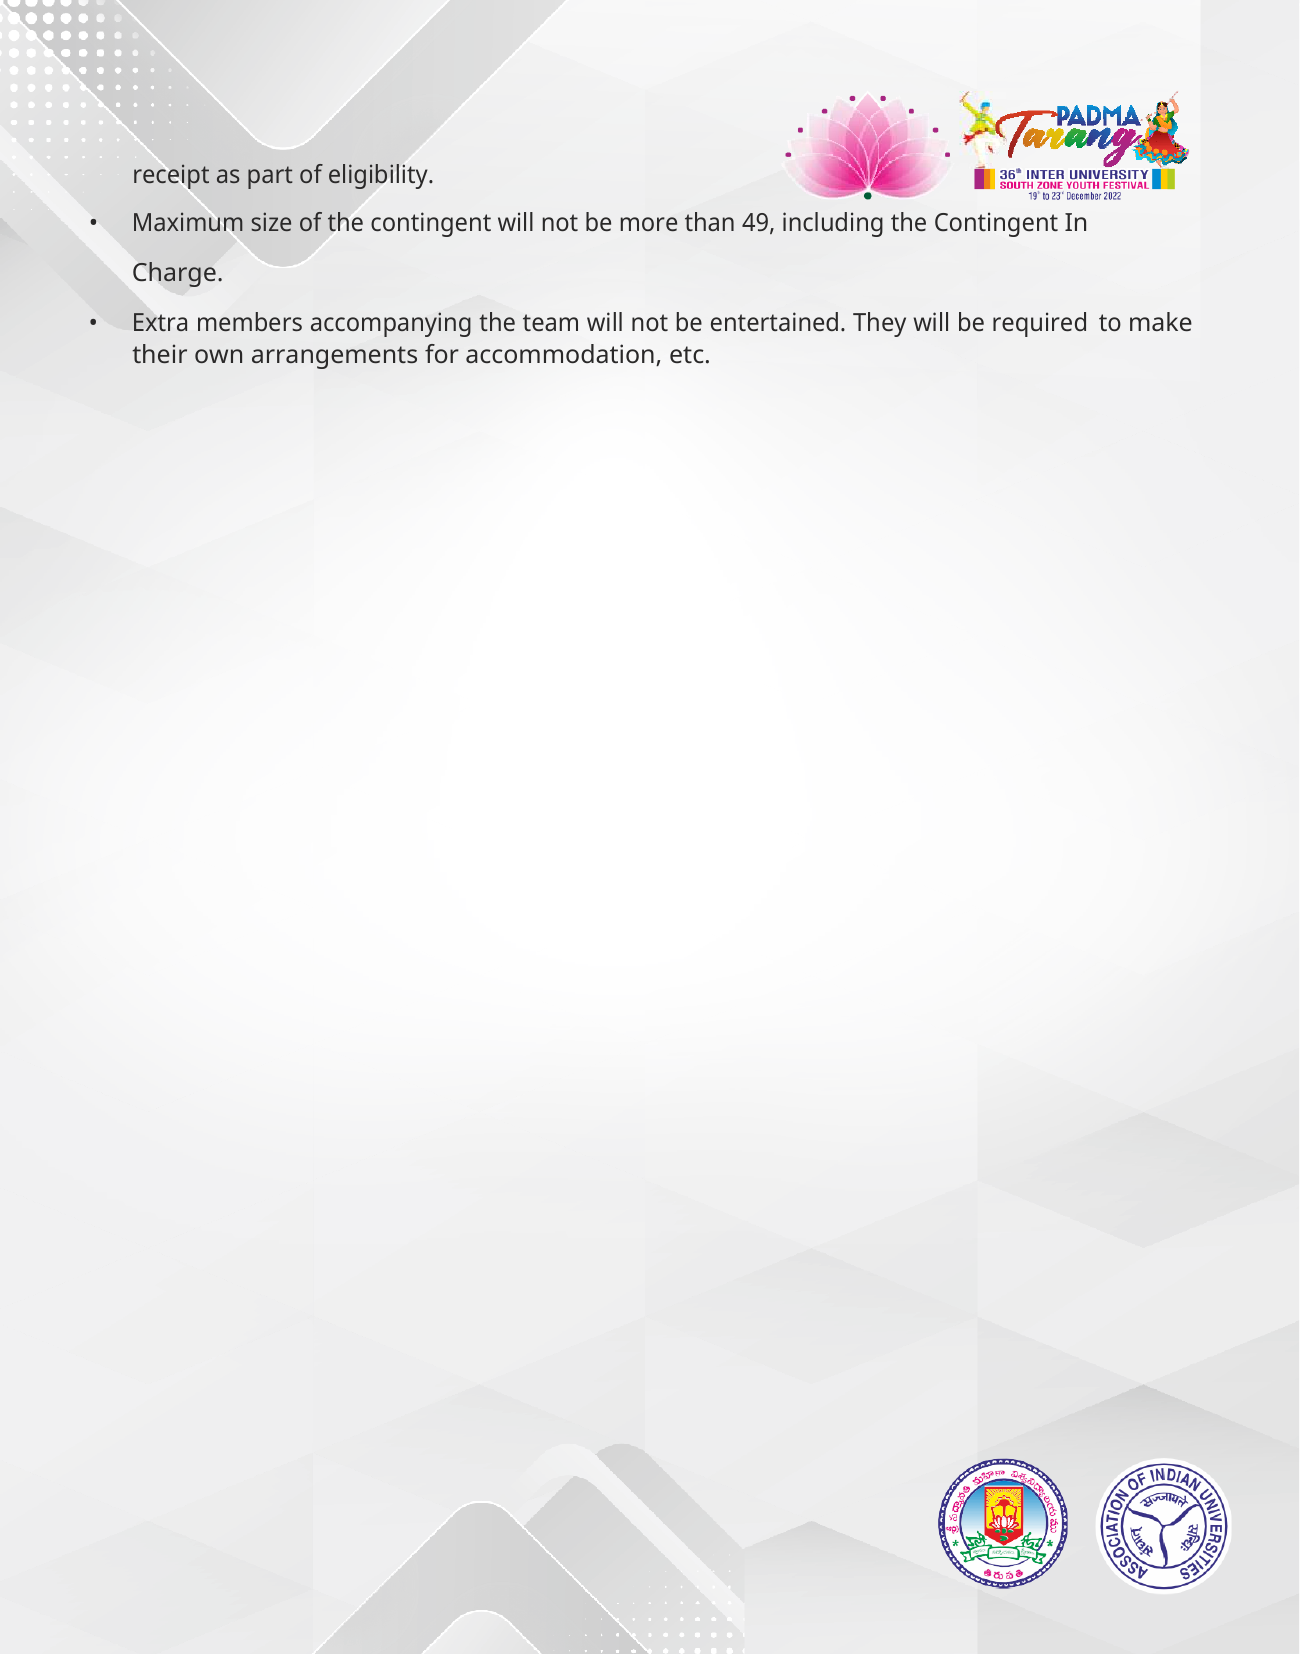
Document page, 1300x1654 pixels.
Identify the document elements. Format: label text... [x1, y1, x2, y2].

text receipt as part of eligibility. [132, 156, 1247, 190]
picture [0, 0, 1300, 1654]
list Extra members accompanying the team will not be entertained. They will be required to make their own arrangements for accommodation, etc. [88, 304, 1211, 371]
list Maximum size of the contingent will not be more than 49, including the Contingent In Charge. [88, 204, 1096, 288]
